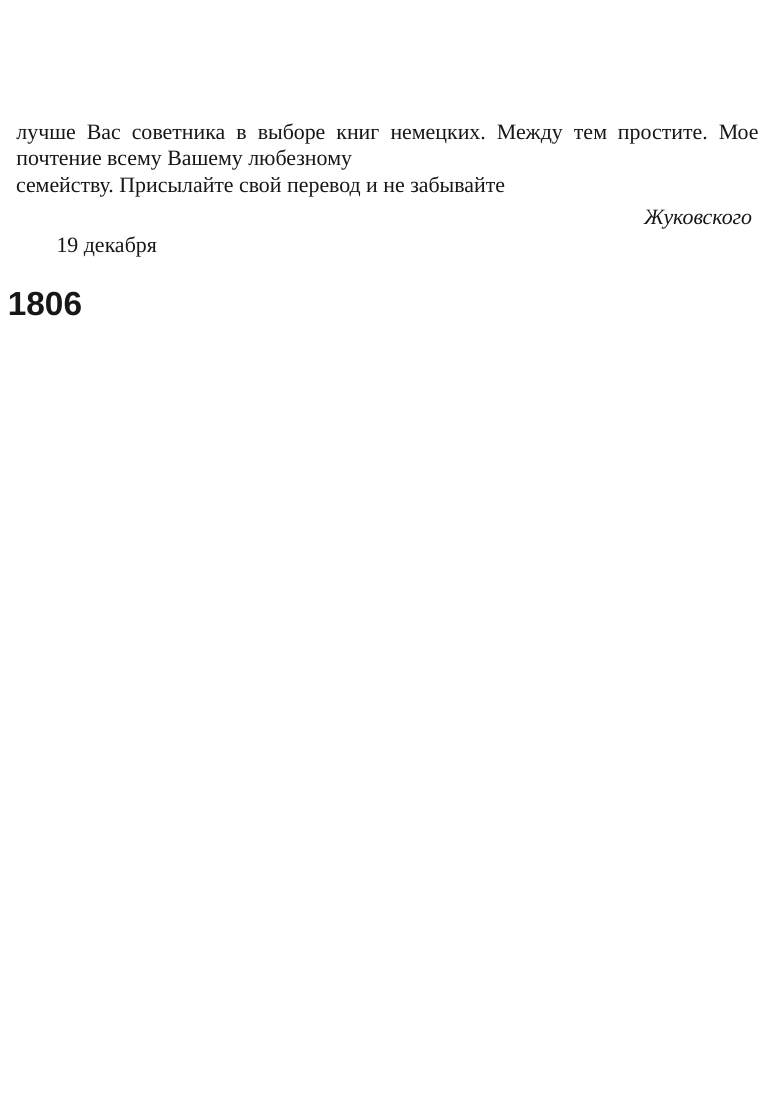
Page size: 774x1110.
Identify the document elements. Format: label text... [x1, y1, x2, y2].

text семейству. Присылайте свой перевод и не забывайте [16, 172, 759, 197]
text 19 декабря [56, 232, 759, 258]
text Жуковского [8, 204, 754, 230]
subtitle 1806 [8, 284, 761, 322]
